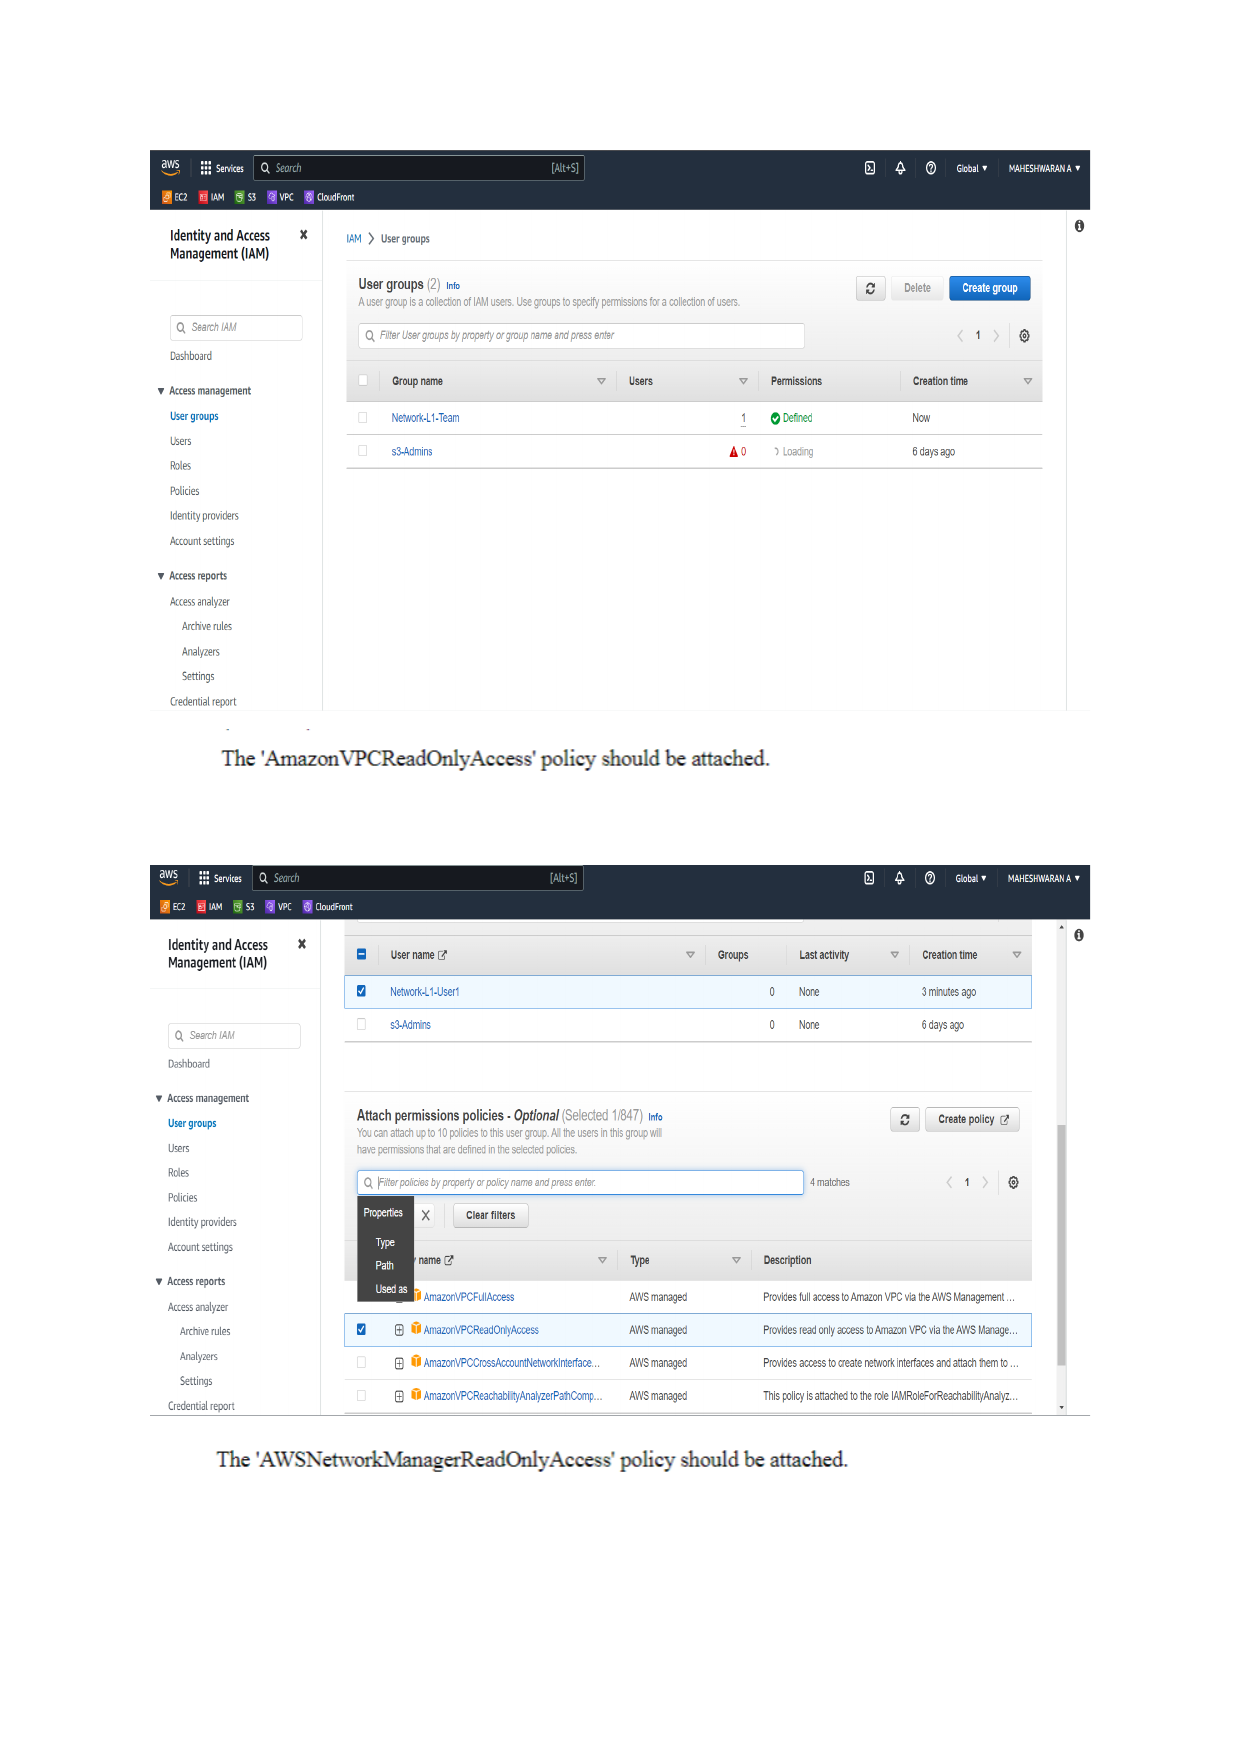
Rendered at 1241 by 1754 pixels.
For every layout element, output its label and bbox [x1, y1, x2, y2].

picture [150, 150, 1091, 711]
picture [150, 1434, 904, 1487]
picture [150, 865, 1091, 1416]
picture [150, 729, 851, 781]
